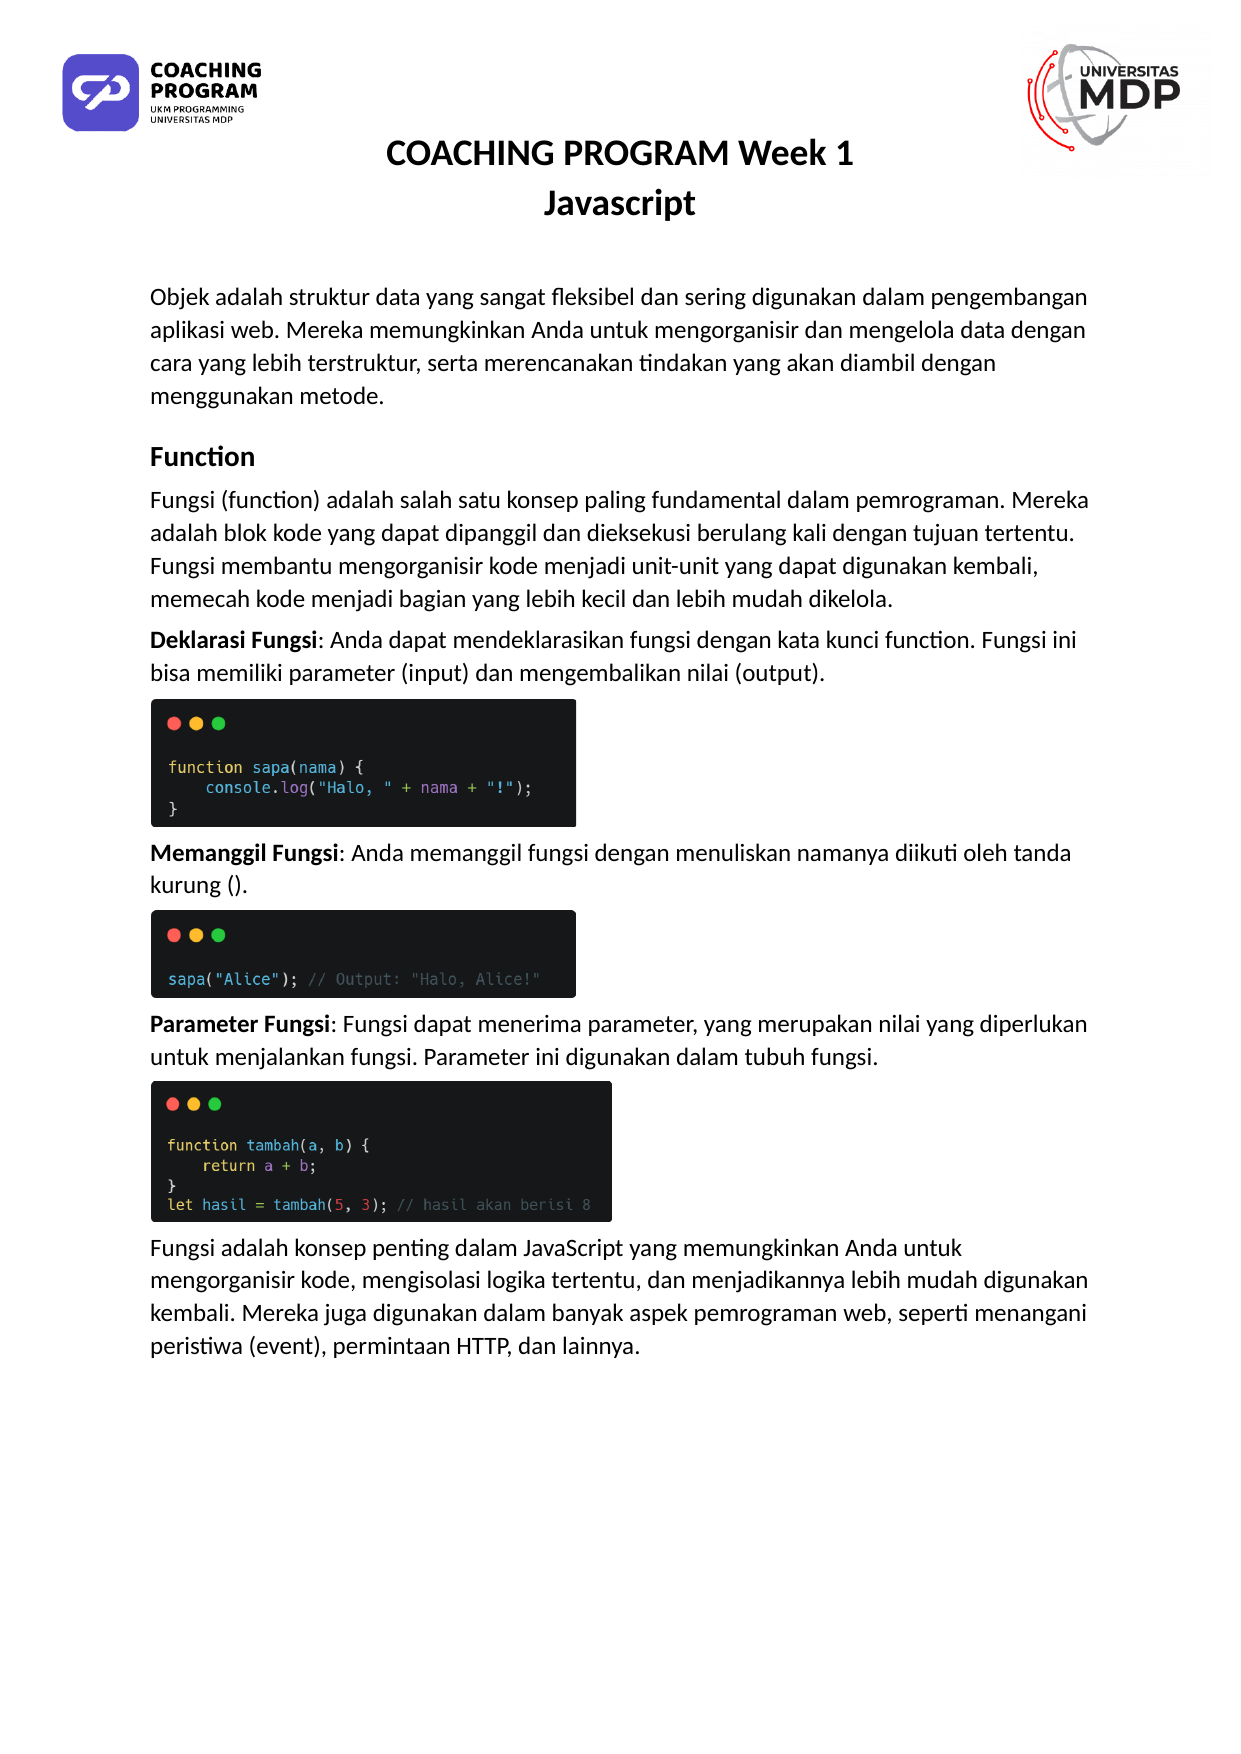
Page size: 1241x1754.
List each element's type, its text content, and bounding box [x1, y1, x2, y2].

text Deklarasi Fungsi: Anda dapat mendeklarasikan fungsi dengan kata kunci function. Fungsi ini bisa memiliki parameter (input) dan mengembalikan nilai (output). [150, 625, 1090, 688]
picture [150, 698, 577, 827]
text Fungsi (function) adalah salah satu konsep paling fundamental dalam pemrograman. Mereka adalah blok kode yang dapat dipanggil dan dieksekusi berulang kali dengan tujuan tertentu. Fungsi membantu mengorganisir kode menjadi unit-unit yang dapat digunakan kembali, memecah kode menjadi bagian yang lebih kecil dan lebih mudah dikelola. [150, 485, 1090, 614]
picture [1018, 17, 1213, 178]
text Objek adalah struktur data yang sangat fleksibel dan sering digunakan dalam pengembangan aplikasi web. Mereka memungkinkan Anda untuk mengorganisir dan mengelola data dengan cara yang lebih terstruktur, serta merencanakan tindakan yang akan diambil dengan menggunakan metode. [150, 281, 1090, 411]
text Fungsi adalah konsep penting dalam JavaScript yang memungkinkan Anda untuk mengorganisir kode, mengisolasi logika tertentu, dan menjadikannya lebih mudah digunakan kembali. Mereka juga digunakan dalam banyak aspek pemrograman web, seperti menangani peristiwa (event), permintaan HTTP, dan lainnya. [150, 1232, 1090, 1361]
picture [55, 49, 269, 140]
text Memanggil Fungsi: Anda memanggil fungsi dengan menuliskan namanya diikuti oleh tanda kurung (). [150, 837, 1090, 900]
picture [150, 910, 576, 998]
subtitle Function [150, 438, 1090, 473]
text Parameter Fungsi: Fungsi dapat menerima parameter, yang merupakan nilai yang diperlukan untuk menjalankan fungsi. Parameter ini digunakan dalam tubuh fungsi. [150, 1008, 1090, 1071]
picture [150, 1081, 612, 1222]
